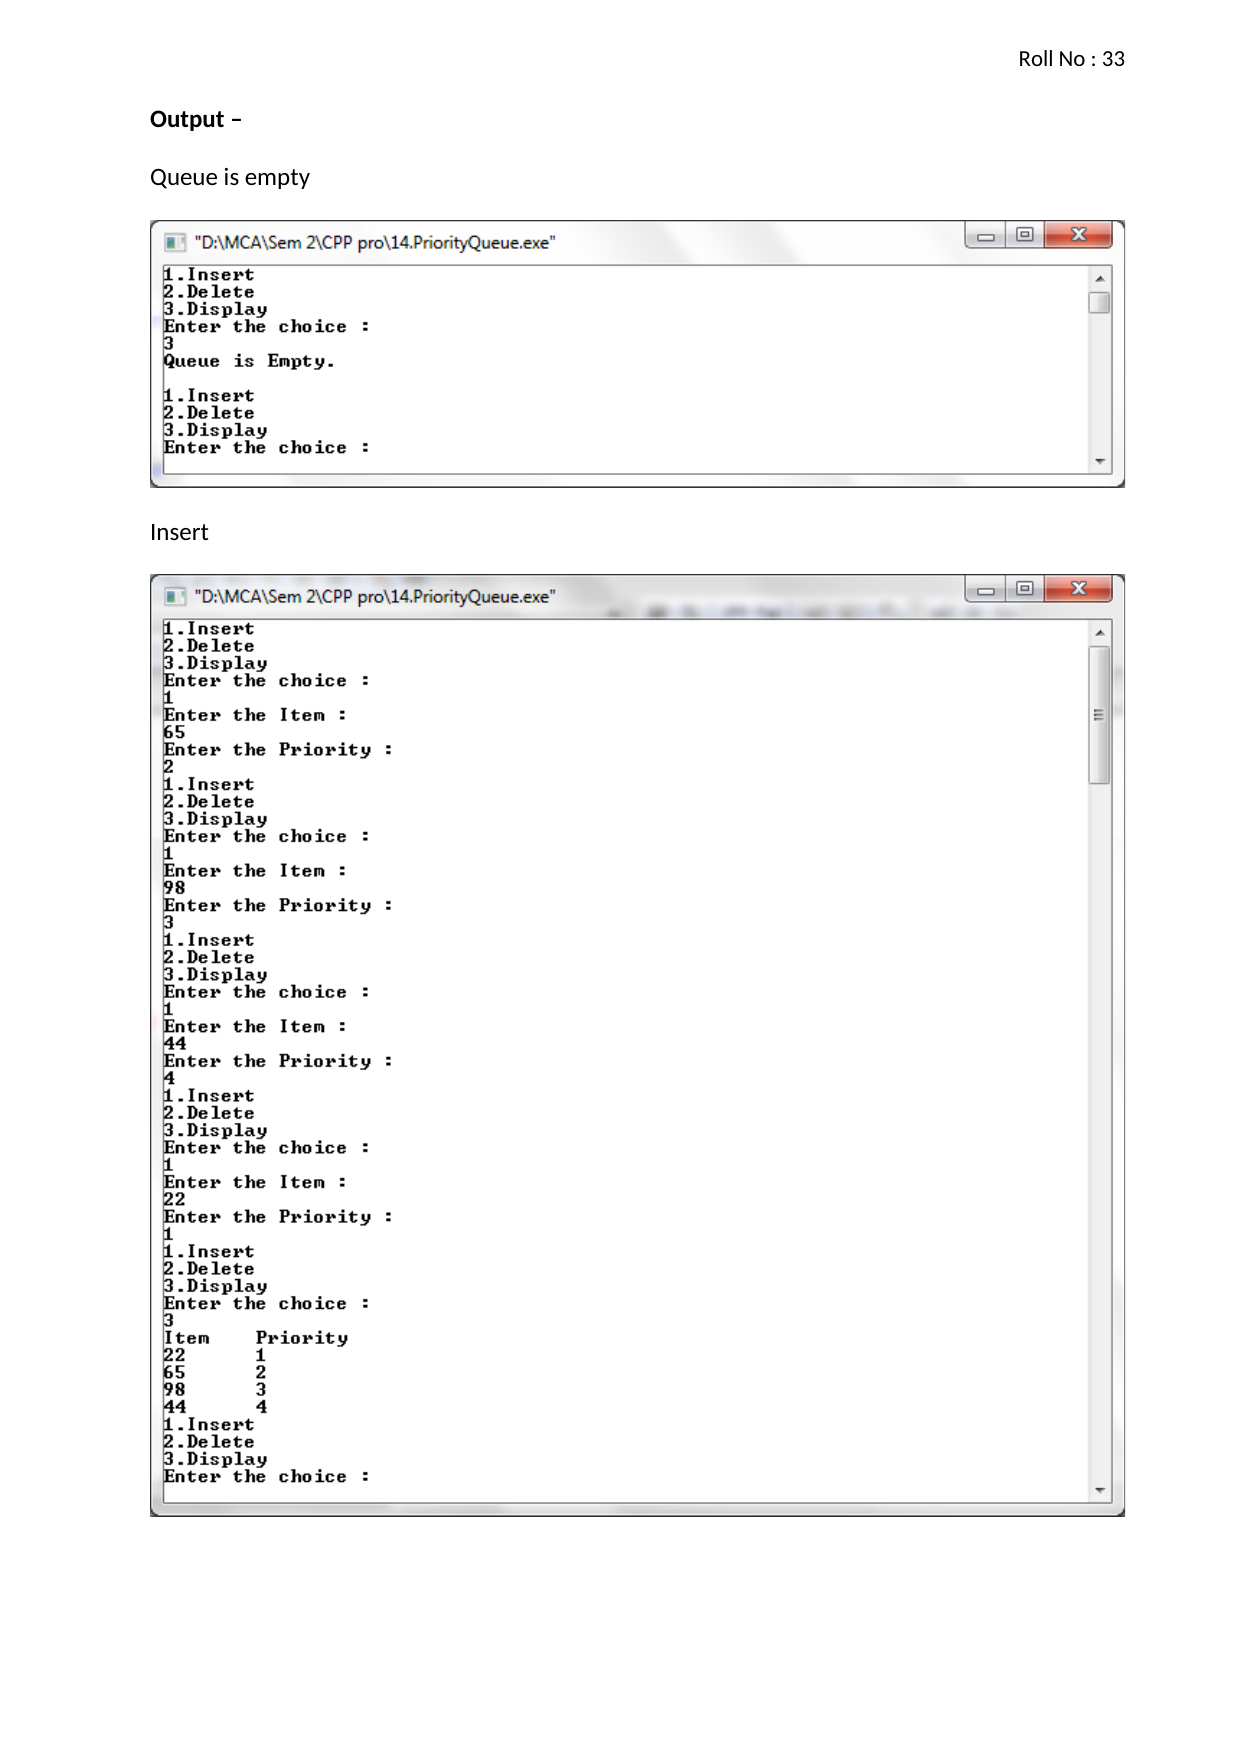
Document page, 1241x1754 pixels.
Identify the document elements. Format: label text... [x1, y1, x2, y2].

text Queue is empty [150, 162, 1090, 192]
text Insert [150, 516, 1090, 547]
picture [150, 220, 1125, 488]
picture [150, 574, 1125, 1517]
text Output – [150, 103, 1090, 133]
